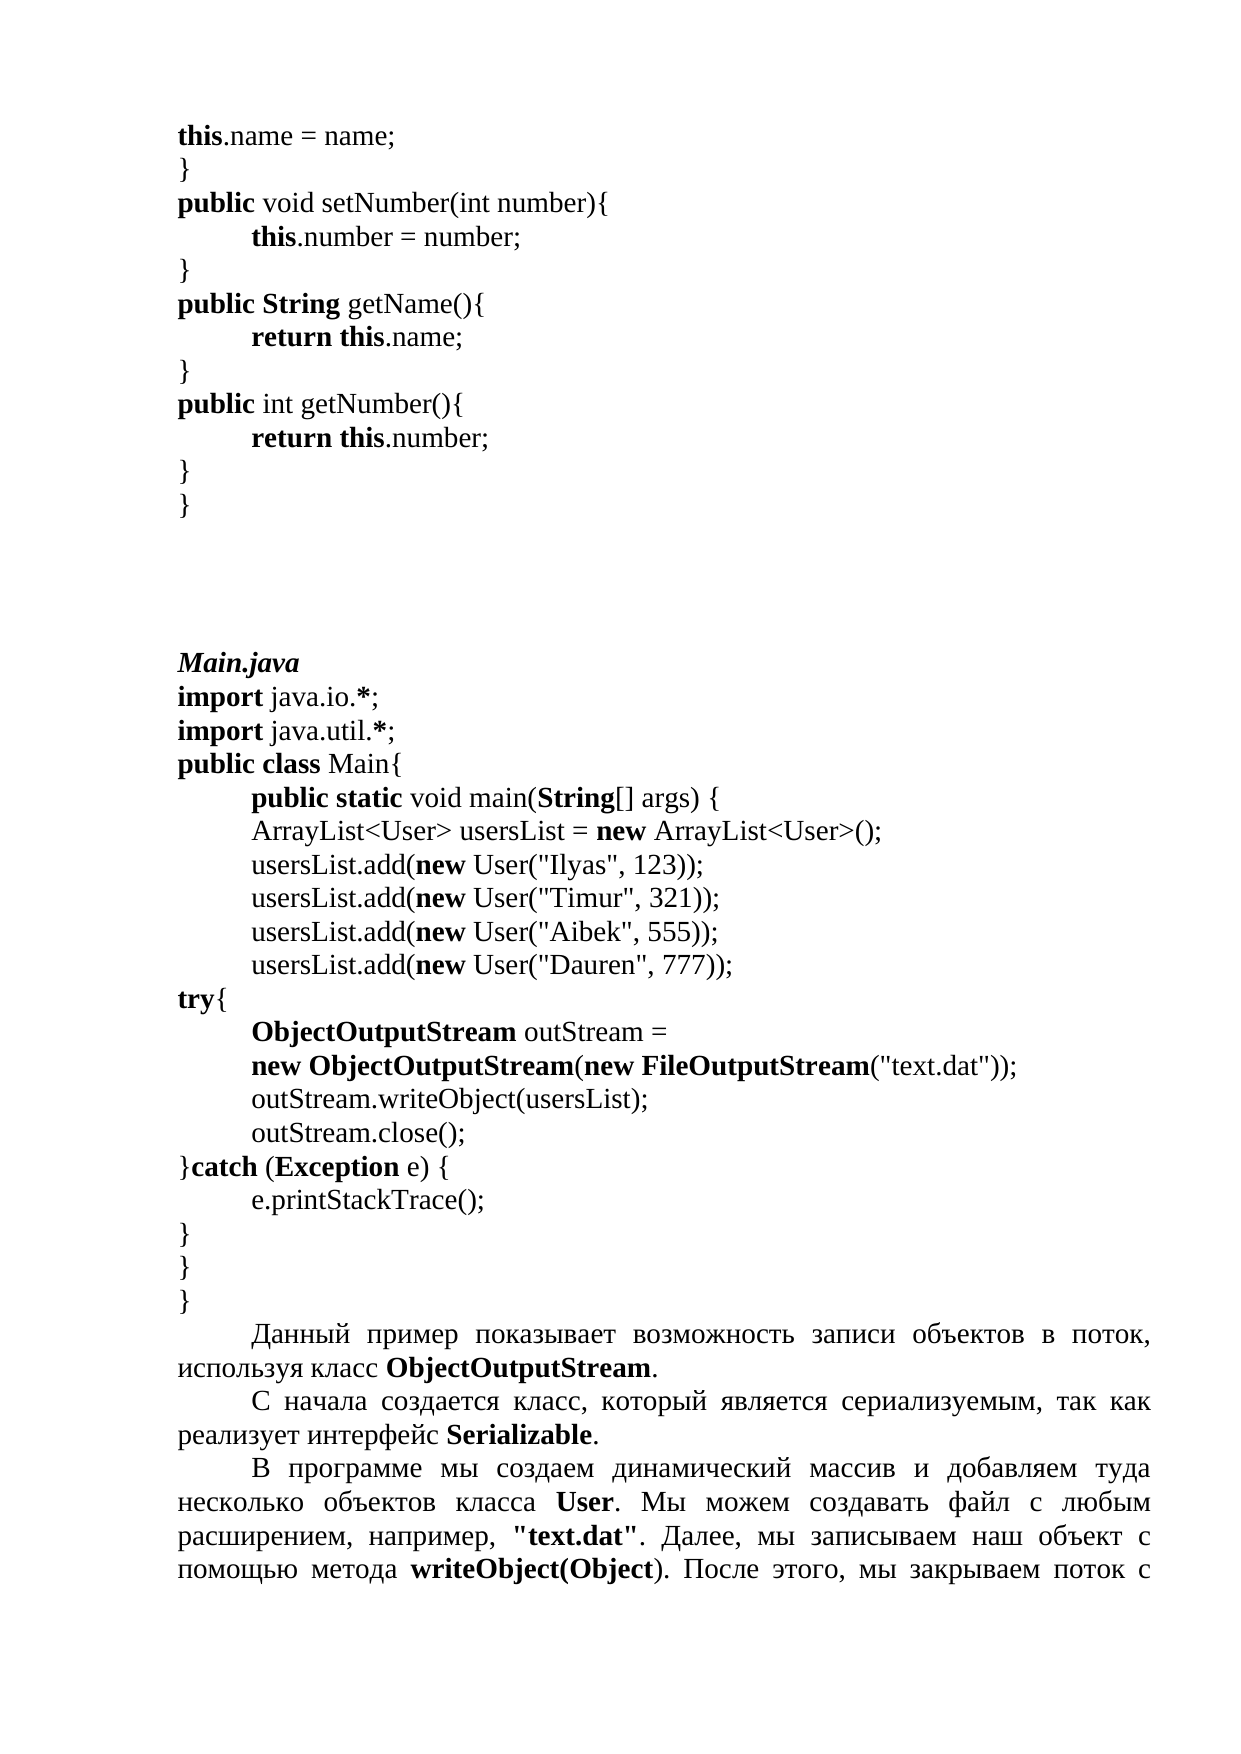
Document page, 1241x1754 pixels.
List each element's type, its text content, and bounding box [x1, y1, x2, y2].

text usersList.add(new User("Dauren", 777)); [177, 947, 1152, 981]
text } [177, 152, 1152, 185]
text } [177, 487, 1152, 521]
text usersList.add(new User("Aibek", 555)); [177, 914, 1152, 947]
text usersList.add(new User("Ilyas", 123)); [251, 847, 1152, 880]
text new ObjectOutputStream(new FileOutputStream("text.dat")); [177, 1048, 1152, 1082]
text public int getNumber(){ [177, 386, 1152, 420]
text } [177, 252, 1152, 286]
text } [177, 453, 1152, 487]
text public String getName(){ [177, 286, 1152, 319]
text import java.io.*; [177, 679, 1152, 713]
text ArrayList<User> usersList = new ArrayList<User>(); [177, 813, 1152, 847]
text С начала создается класс, который является сериализуемым, так как реализует интерфейс Serializable. [177, 1383, 1152, 1451]
text public static void main(String[] args) { [177, 780, 1152, 813]
text e.printStackTrace(); [177, 1182, 1152, 1216]
text usersList.add(new User("Timur", 321)); [177, 880, 1152, 914]
text outStream.writeObject(usersList); [177, 1082, 1152, 1115]
text this.number = number; [177, 219, 1152, 252]
text Main.java [177, 646, 1152, 679]
text } [177, 1216, 1152, 1249]
text try{ [177, 981, 1152, 1014]
text } [177, 353, 1152, 386]
text } [177, 1249, 1152, 1283]
text outStream.close(); [177, 1115, 1152, 1149]
text public void setNumber(int number){ [177, 185, 1152, 219]
text }catch (Exception e) { [177, 1149, 1152, 1182]
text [177, 1451, 1152, 1585]
text return this.number; [177, 420, 1152, 453]
text ObjectOutputStream outStream = [251, 1014, 1152, 1048]
text this.name = name; [177, 118, 1152, 152]
text } [177, 1283, 1152, 1316]
text import java.util.*; [177, 713, 1152, 746]
text public class Main{ [177, 746, 1152, 780]
text Данный пример показывает возможность записи объектов в поток, используя класс ObjectOutputStream. [177, 1316, 1152, 1383]
text return this.name; [177, 319, 1152, 353]
